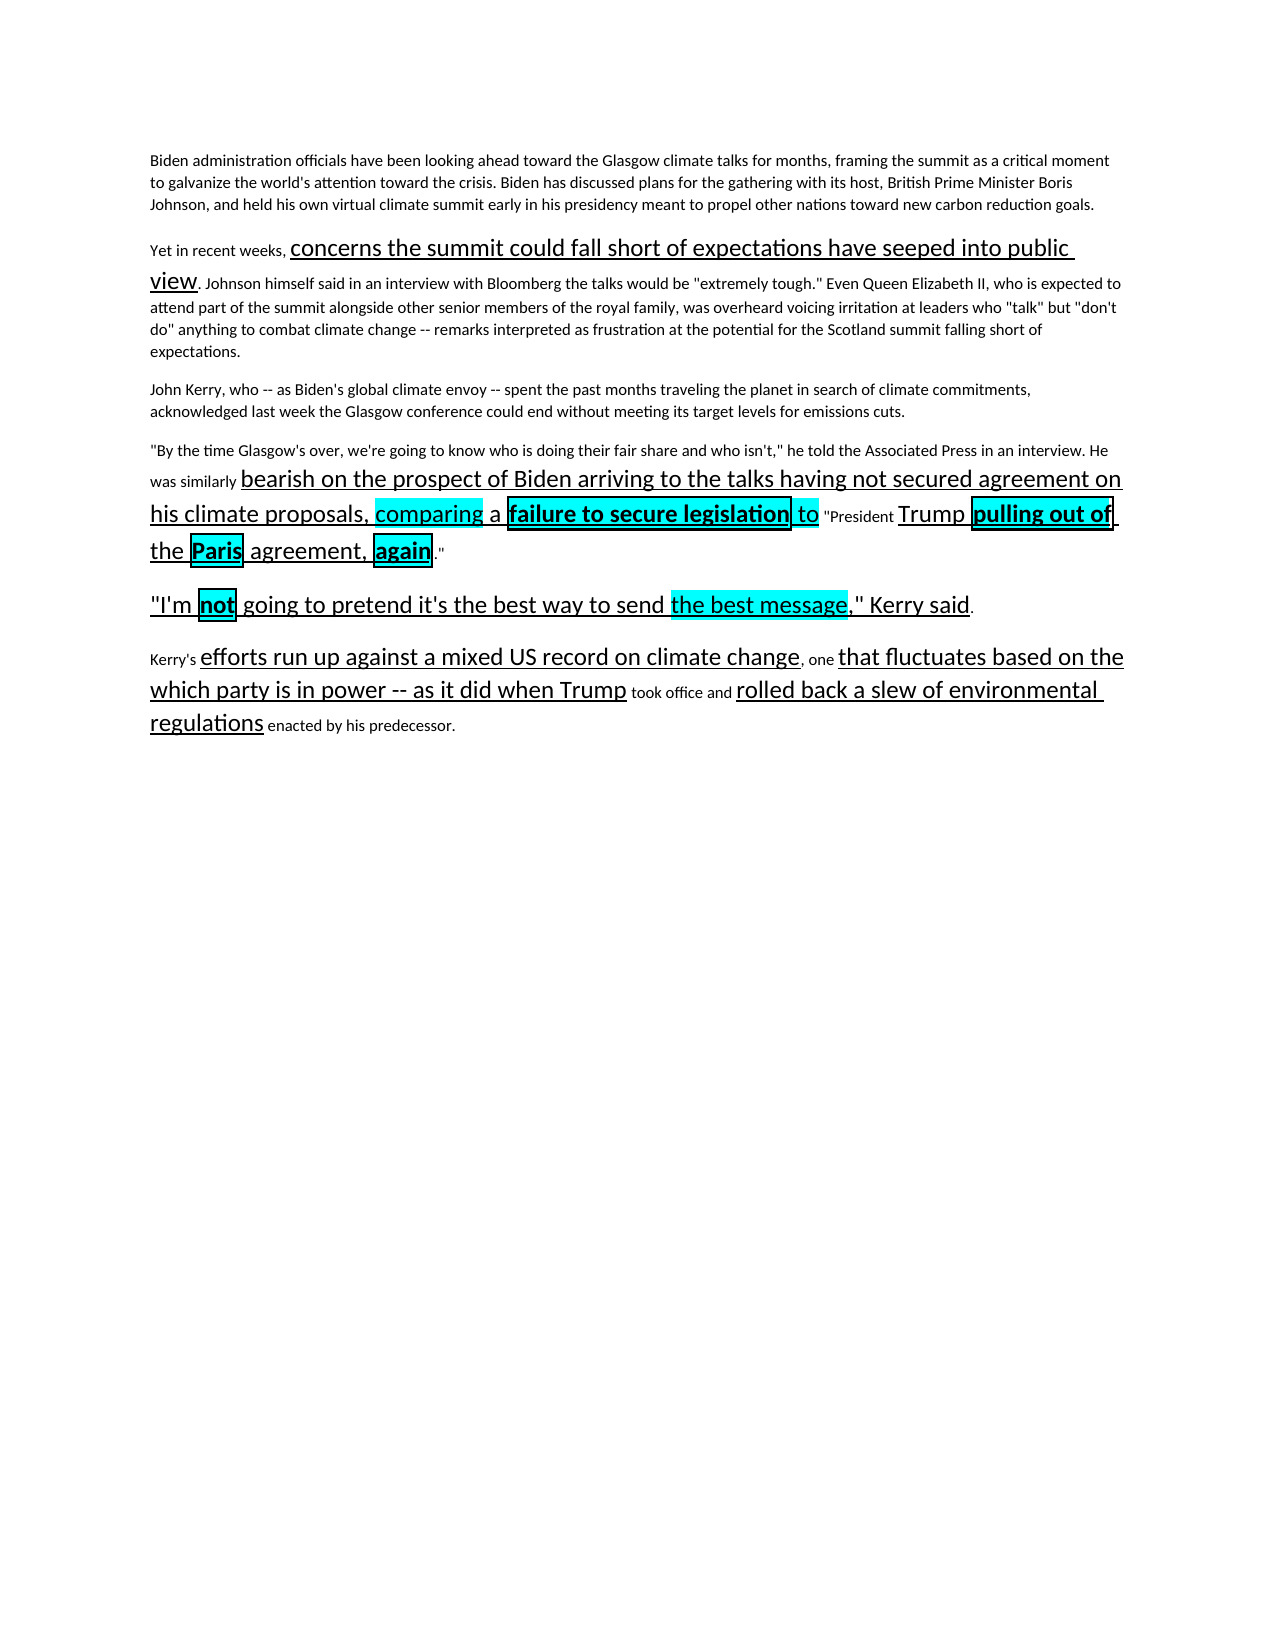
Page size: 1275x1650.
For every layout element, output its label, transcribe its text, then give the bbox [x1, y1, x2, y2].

text "I'm not going to pretend it's the best way to send the best message," Kerry said. [237, 587, 1125, 622]
text Kerry's efforts run up against a mixed US record on climate change, one that fluctuates based on the which party is in power -- as it did when Trump took office and rolled back a slew of environmental regulations enacted by his predecessor. [150, 641, 1125, 738]
text Yet in recent weeks, concerns the summit could fall short of expectations have seeped into public view. Johnson himself said in an interview with Bloomberg the talks would be "extremely tough." Even Queen Elizabeth II, who is expected to attend part of the summit alongside other senior members of the royal family, was overheard voicing irritation at leaders who "talk" but "don't do" anything to combat climate change -- remarks interpreted as frustration at the potential for the Scotland summit falling short of expectations. [150, 232, 1125, 361]
text "By the time Glasgow's over, we're going to know who is doing their fair share and who isn't," he told the Associated Press in an interview. He was similarly bearish on the prospect of Biden arriving to the talks having not secured agreement on his climate proposals, comparing a failure to secure legislation to "President Trump pulling out of the Paris agreement, again." [150, 440, 1125, 568]
text Biden administration officials have been looking ahead toward the Glasgow climate talks for months, framing the summit as a critical moment to galvanize the world's attention toward the crisis. Biden has discussed plans for the gathering with its host, British Prime Minister Boris Johnson, and held his own virtual climate summit early in his presidency meant to propel other nations toward new carbon reduction goals. [150, 150, 1125, 214]
text John Kerry, who -- as Biden's global climate envoy -- spent the past months traveling the planet in search of climate commitments, acknowledged last week the Glasgow conference could end without meeting its target levels for emissions cuts. [150, 379, 1125, 422]
